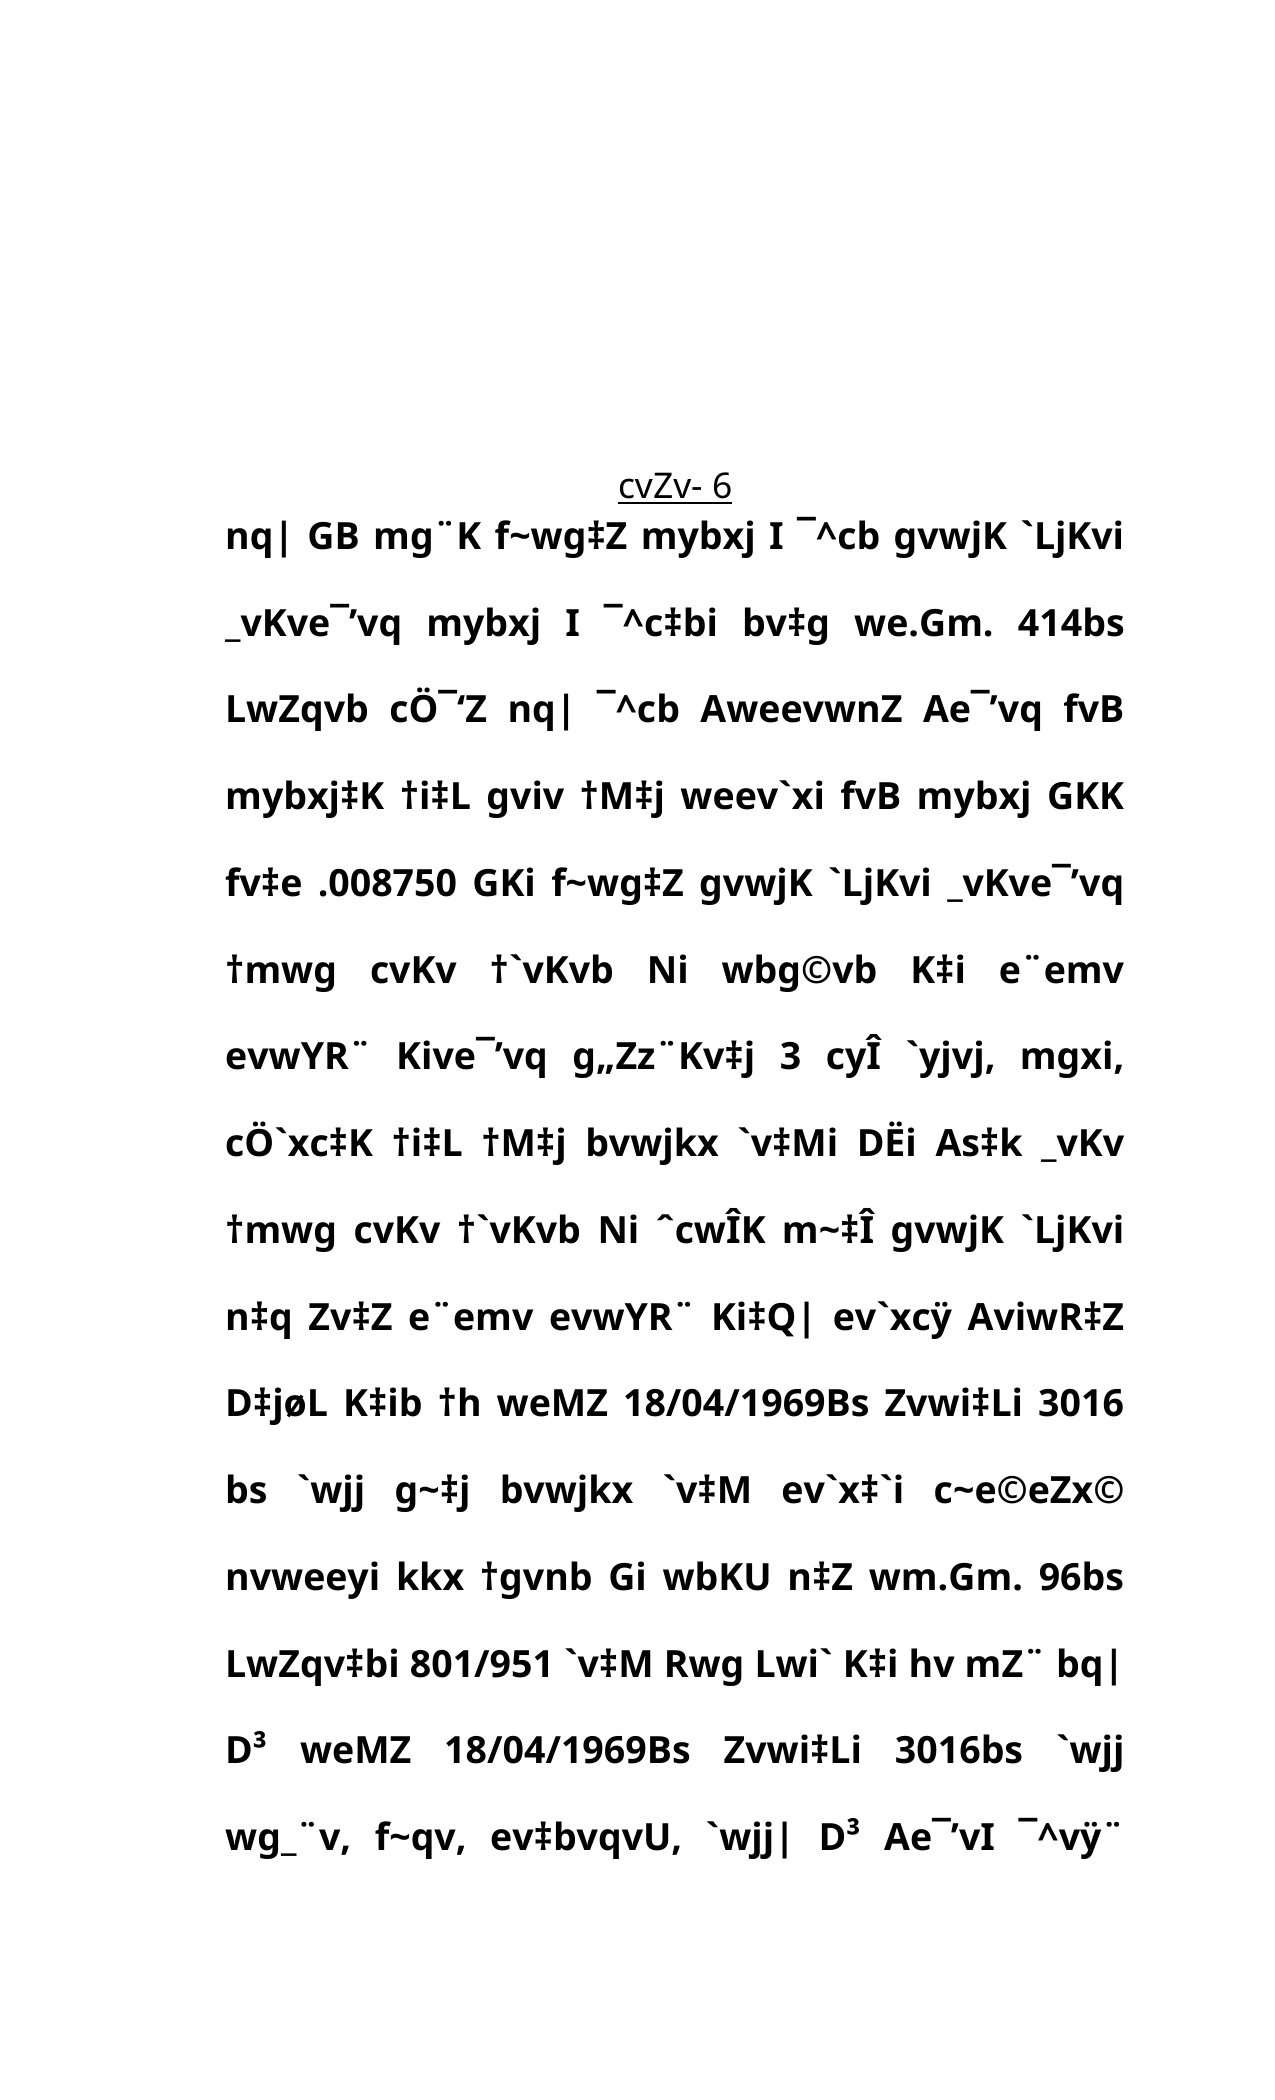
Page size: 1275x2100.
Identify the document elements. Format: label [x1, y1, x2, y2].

text [225, 509, 1125, 1862]
